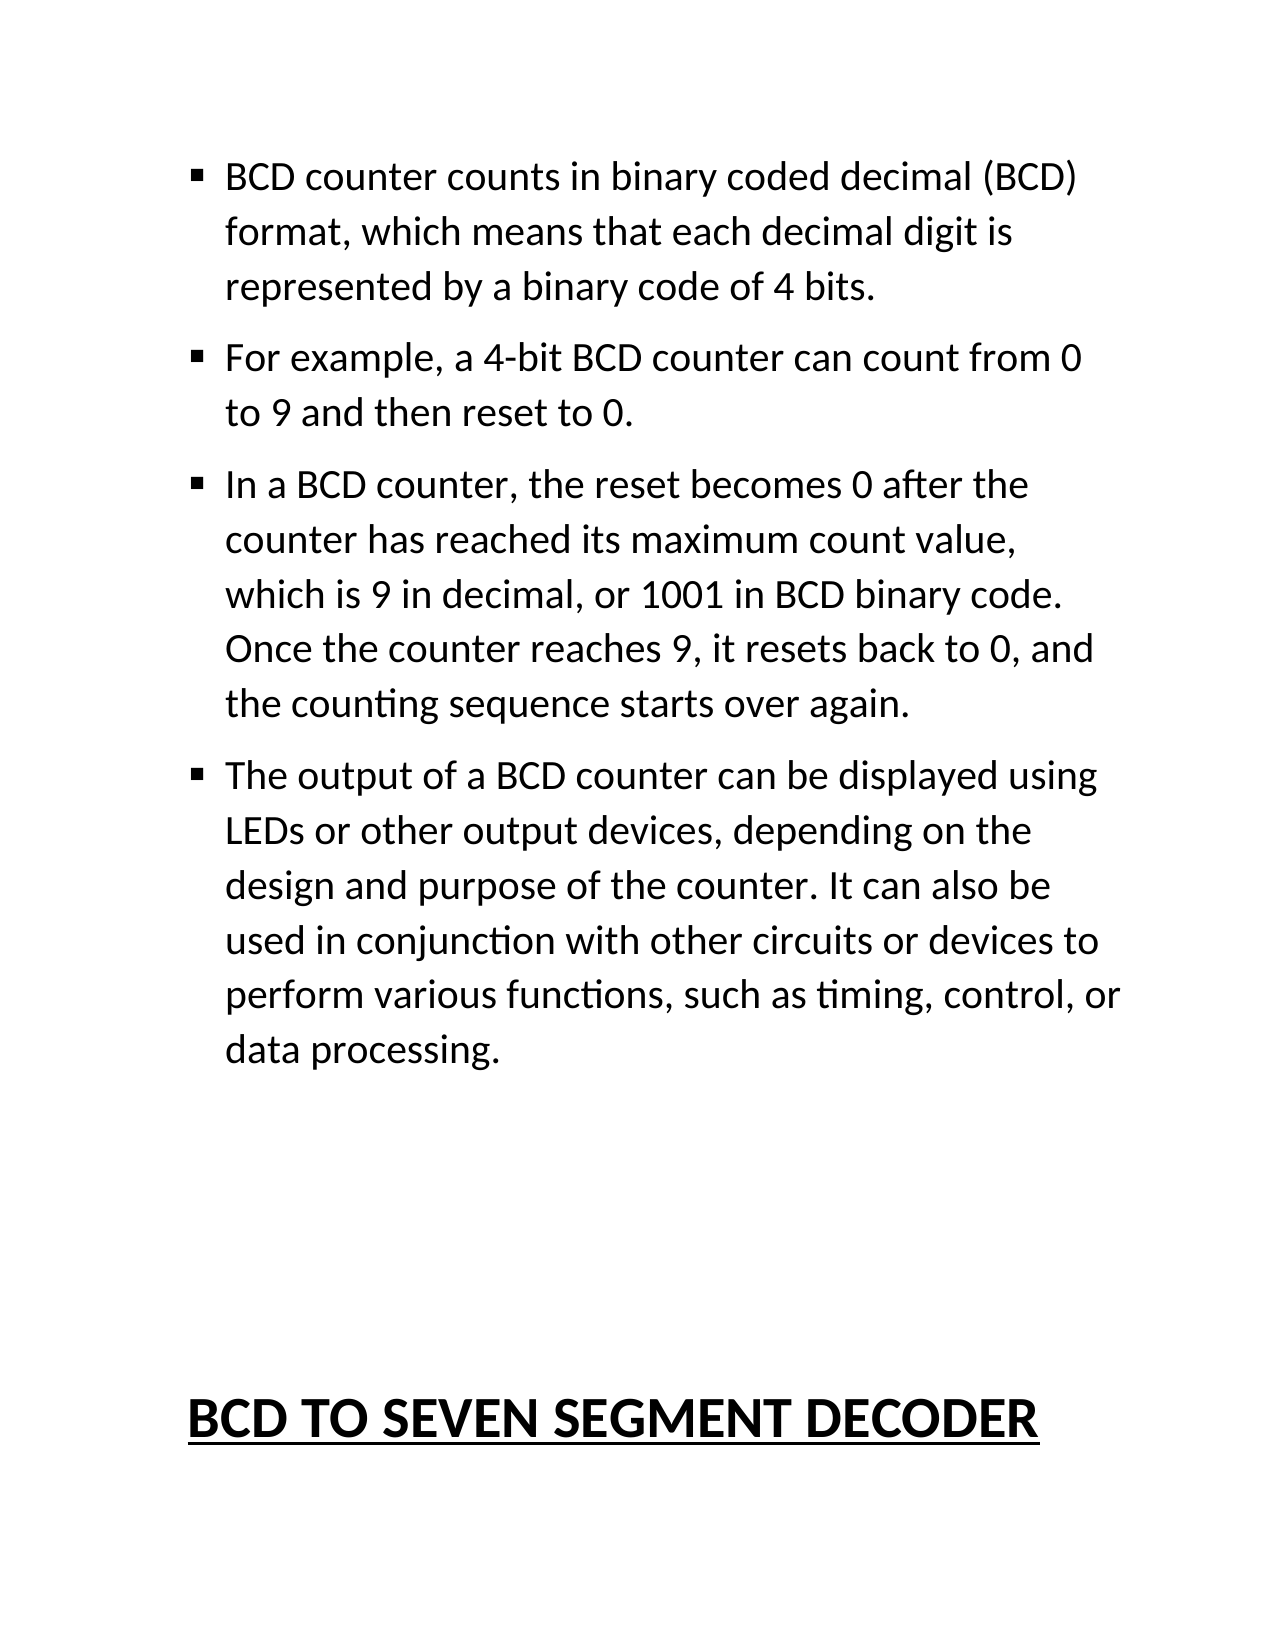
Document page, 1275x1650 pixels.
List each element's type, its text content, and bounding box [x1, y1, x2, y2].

list For example, a 4-bit BCD counter can count from 0 to 9 and then reset to 0. [187, 331, 1125, 437]
text BCD TO SEVEN SEGMENT DECODER [187, 1381, 1125, 1452]
list In a BCD counter, the reset becomes 0 after the counter has reached its maximum count value, which is 9 in decimal, or 1001 in BCD binary code. Once the counter reaches 9, it resets back to 0, and the counting sequence starts over again. [187, 458, 1125, 728]
list The output of a BCD counter can be displayed using LEDs or other output devices, depending on the design and purpose of the counter. It can also be used in conjunction with other circuits or devices to perform various functions, such as timing, control, or data processing. [187, 749, 1125, 1074]
list BCD counter counts in binary coded decimal (BCD) format, which means that each decimal digit is represented by a binary code of 4 bits. [187, 150, 1125, 311]
